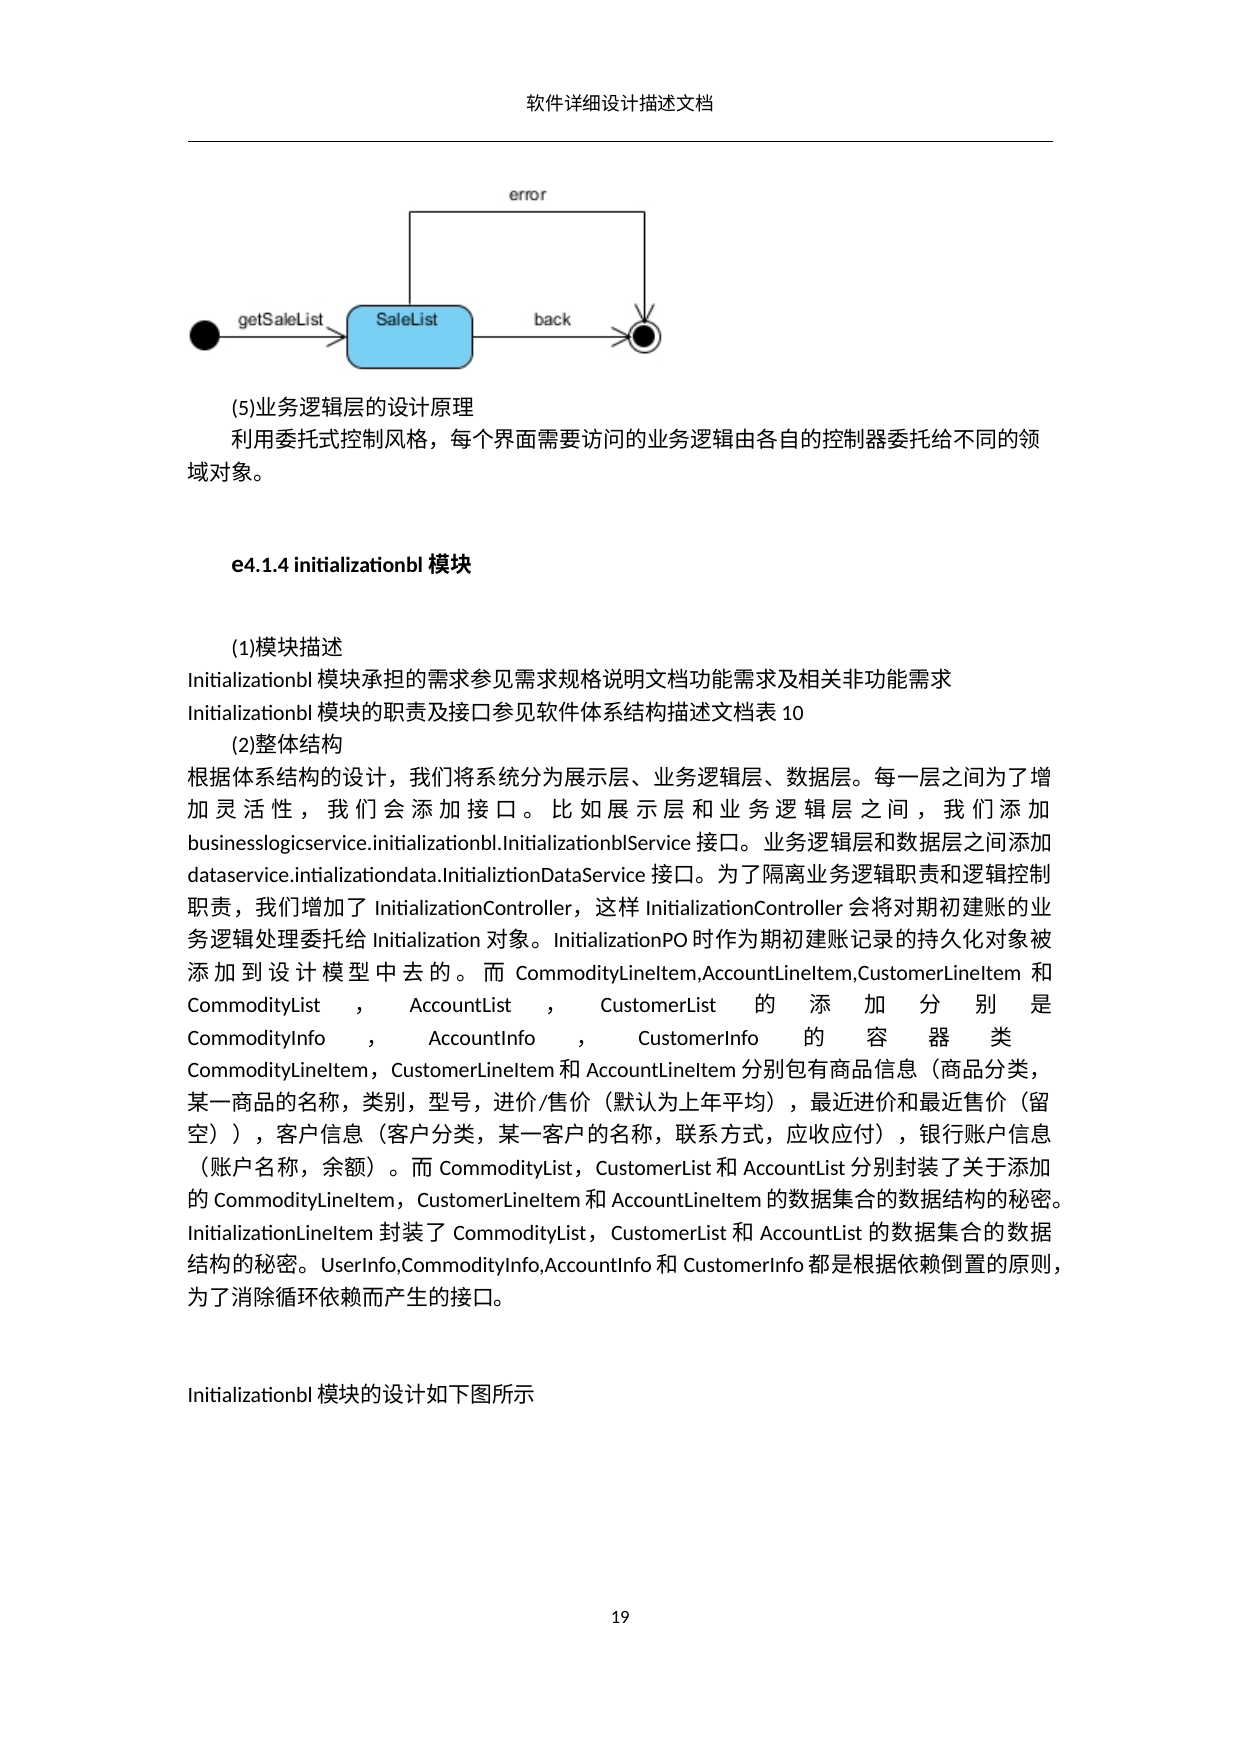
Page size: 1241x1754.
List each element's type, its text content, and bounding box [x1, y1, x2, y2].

text 根据体系结构的设计，我们将系统分为展示层、业务逻辑层、数据层。每一层之间为了增加灵活性，我们会添加接口。比如展示层和业务逻辑层之间，我们添加businesslogicservice.initializationbl.InitializationblService接口。业务逻辑层和数据层之间添加dataservice.intializationdata.InitializtionDataService接口。为了隔离业务逻辑职责和逻辑控制职责，我们增加了InitializationController，这样InitializationController会将对期初建账的业务逻辑处理委托给Initialization对象。InitializationPO时作为期初建账记录的持久化对象被添加到设计模型中去的。而CommodityLineItem,AccountLineItem,CustomerLineItem和CommodityList，AccountList，CustomerList的添加分别是CommodityInfo，AccountInfo，CustomerInfo的容器类。CommodityLineItem，CustomerLineItem和AccountLineItem分别包有商品信息（商品分类，某一商品的名称，类别，型号，进价/售价（默认为上年平均），最近进价和最近售价（留空）），客户信息（客户分类，某一客户的名称，联系方式，应收应付），银行账户信息（账户名称，余额）。而CommodityList，CustomerList和AccountList分别封装了关于添加的CommodityLineItem，CustomerLineItem和AccountLineItem的数据集合的数据结构的秘密。InitializationLineItem封装了CommodityList，CustomerList和AccountList的数据集合的数据结构的秘密。UserInfo,CommodityInfo,AccountInfo和CustomerInfo都是根据依赖倒置的原则，为了消除循环依赖而产生的接口。 [187, 759, 1053, 1312]
text (5)业务逻辑层的设计原理 [187, 389, 1053, 422]
picture [187, 177, 665, 374]
text Initializationbl 模块的职责及接口参见软件体系结构描述文档表10 [187, 694, 1053, 727]
text (2)整体结构 [187, 727, 1053, 759]
text Initializationbl模块的设计如下图所示 [187, 1377, 1053, 1409]
text 利用委托式控制风格，每个界面需要访问的业务逻辑由各自的控制器委托给不同的领域对象。 [187, 422, 1053, 487]
text Initializationbl 模块承担的需求参见需求规格说明文档功能需求及相关非功能需求 [187, 662, 1053, 694]
subtitle e4.1.4 initializationbl 模块 [187, 547, 1053, 579]
text (1)模块描述 [187, 629, 1053, 662]
